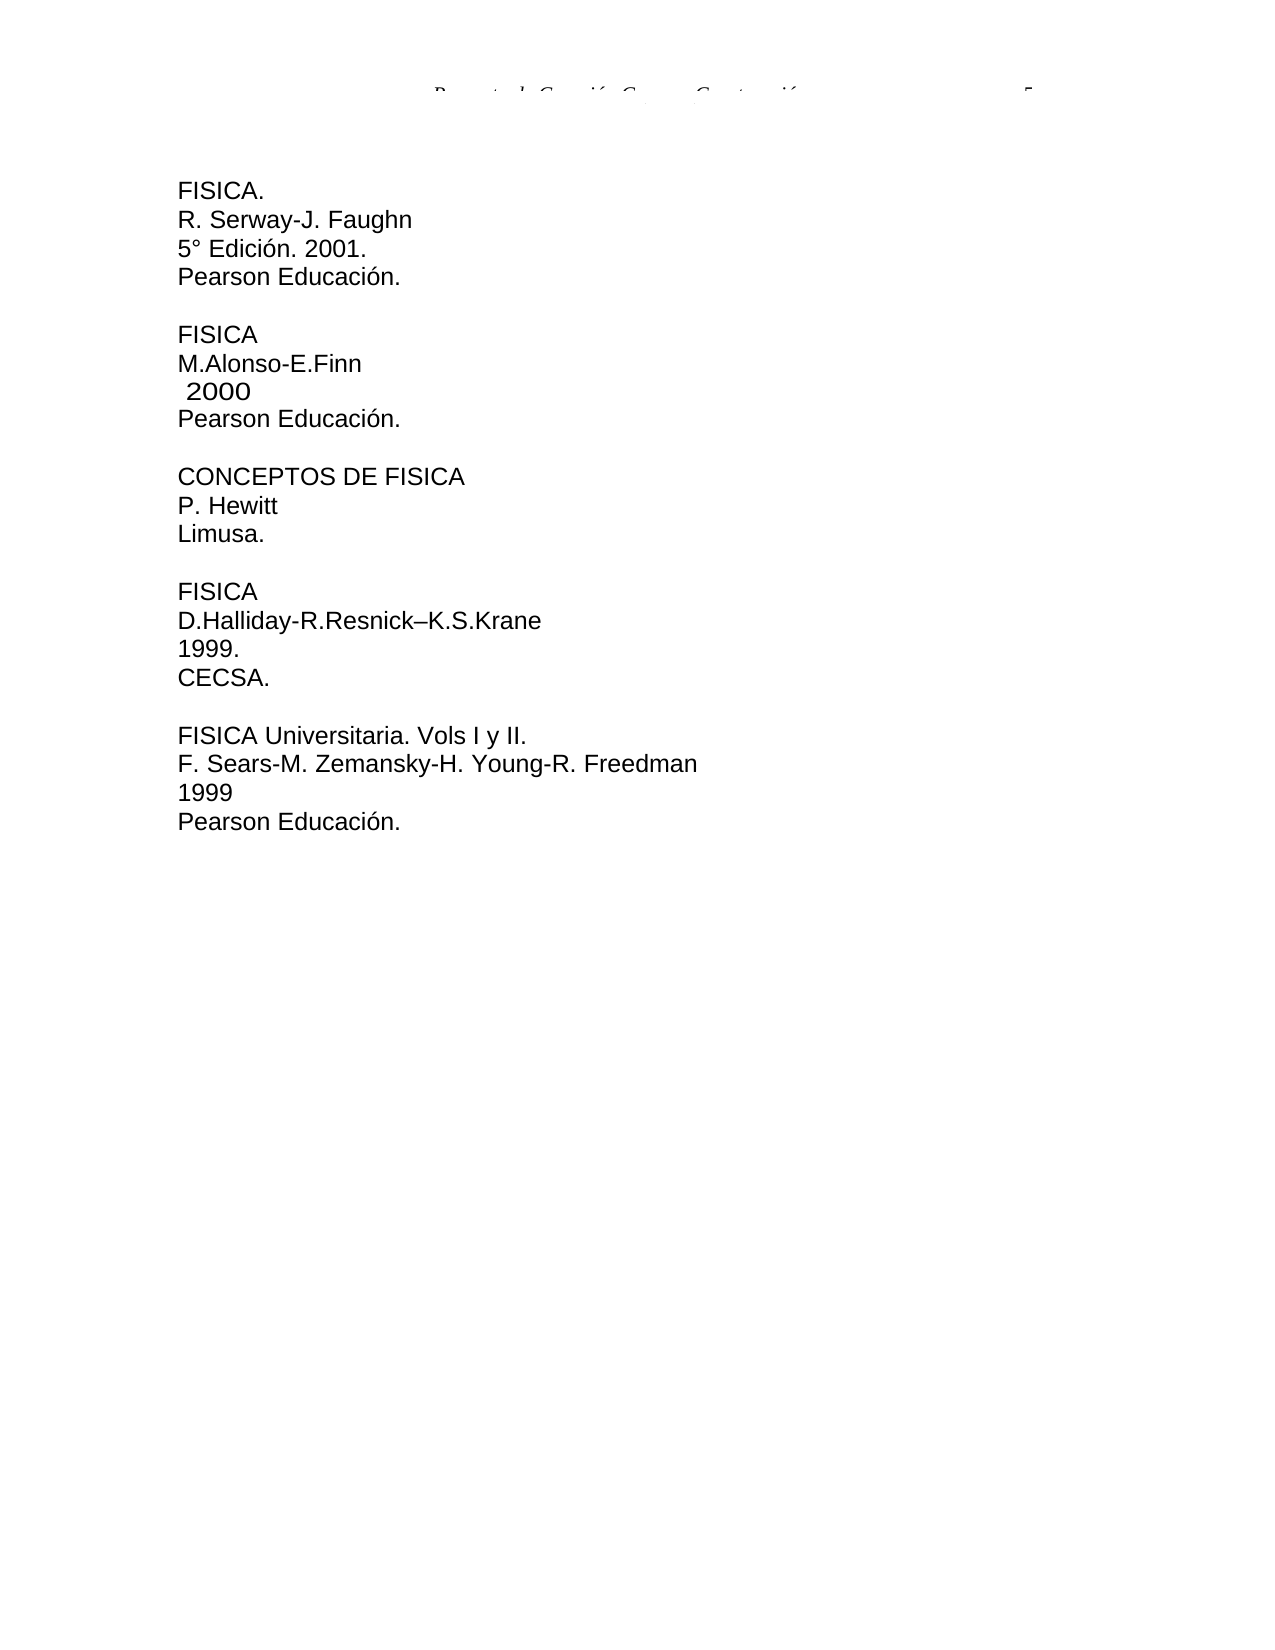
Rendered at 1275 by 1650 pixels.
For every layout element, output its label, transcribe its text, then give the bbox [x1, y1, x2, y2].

text FISICA Universitaria. Vols I y II. [177, 721, 1096, 749]
text Limusa. [177, 519, 1096, 548]
text Pearson Educación. [177, 807, 1096, 836]
text 1999 [177, 778, 1096, 807]
text Pearson Educación. [177, 406, 1096, 433]
text CONCEPTOS DE FISICA P. Hewitt [177, 462, 469, 519]
text D.Halliday-R.Resnick–K.S.Krane [177, 606, 1096, 634]
text 1999. CECSA. [177, 634, 274, 692]
text M.Alonso-E.Finn [177, 348, 1096, 377]
text 5° Edición. 2001. Pearson Educación. [177, 233, 405, 291]
text FISICA [177, 320, 1096, 348]
text 2000 [177, 377, 1096, 406]
text FISICA [177, 577, 1096, 606]
text FISICA. [177, 176, 1096, 205]
text R. Serway-J. Faughn [177, 205, 1096, 233]
text F. Sears-M. Zemansky-H. Young-R. Freedman [177, 749, 1096, 778]
